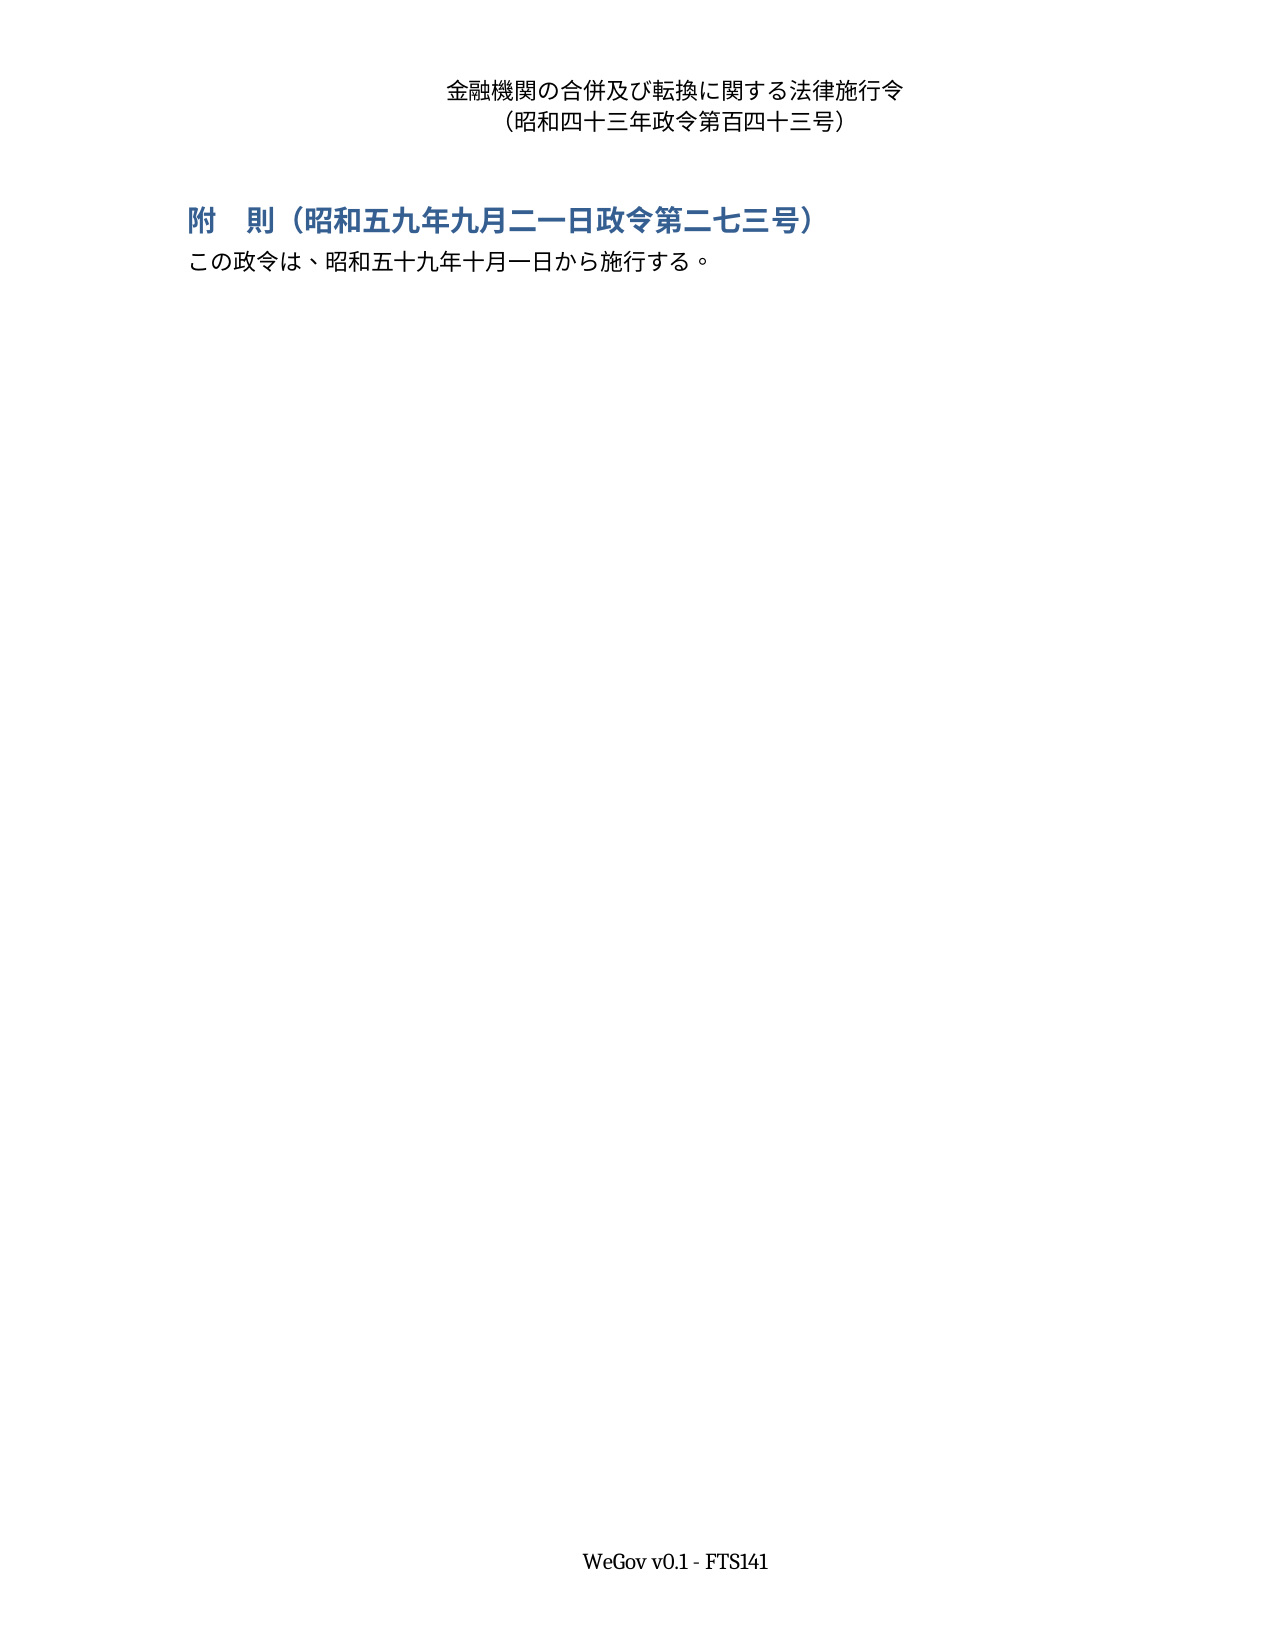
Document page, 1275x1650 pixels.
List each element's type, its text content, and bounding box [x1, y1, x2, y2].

subtitle 附 則（昭和五九年九月二一日政令第二七三号） [187, 200, 1087, 240]
text この政令は、昭和五十九年十月一日から施行する。 [187, 246, 1087, 277]
